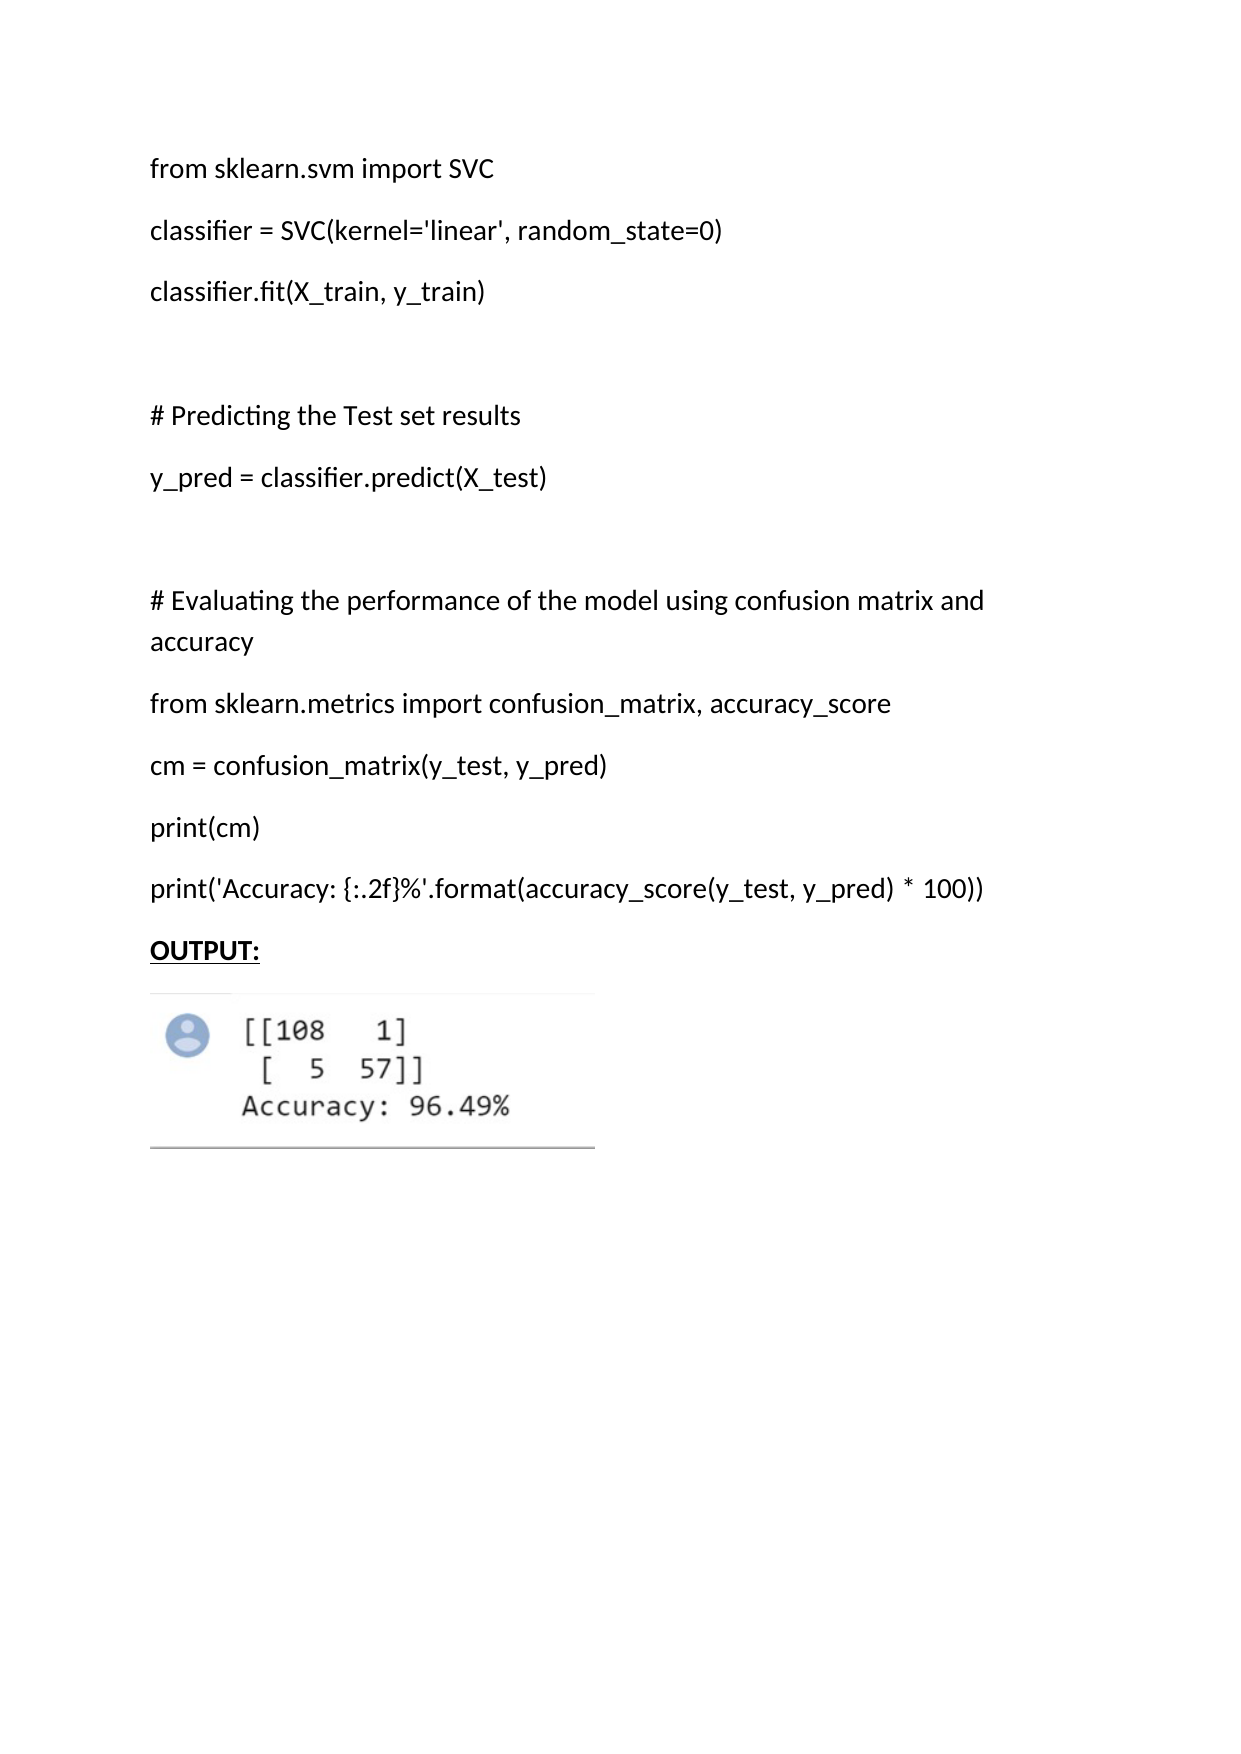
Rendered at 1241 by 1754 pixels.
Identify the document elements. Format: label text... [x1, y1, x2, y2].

text classifier = SVC(kernel='linear', random_state=0) [150, 212, 1090, 247]
picture [150, 993, 595, 1149]
text OUTPUT: [150, 932, 1090, 968]
text # Evaluating the performance of the model using confusion matrix and accuracy [150, 582, 1090, 659]
text classifier.fit(X_train, y_train) [150, 273, 1090, 309]
text # Predicting the Test set results [150, 397, 1090, 433]
text print('Accuracy: {:.2f}%'.format(accuracy_score(y_test, y_pred) * 100)) [150, 870, 1090, 906]
text from sklearn.metrics import confusion_matrix, accuracy_score [150, 685, 1090, 721]
text cm = confusion_matrix(y_test, y_pred) [150, 747, 1090, 782]
text from sklearn.svm import SVC [150, 150, 1090, 186]
text y_pred = classifier.predict(X_test) [150, 459, 1090, 494]
text print(cm) [150, 809, 1090, 844]
